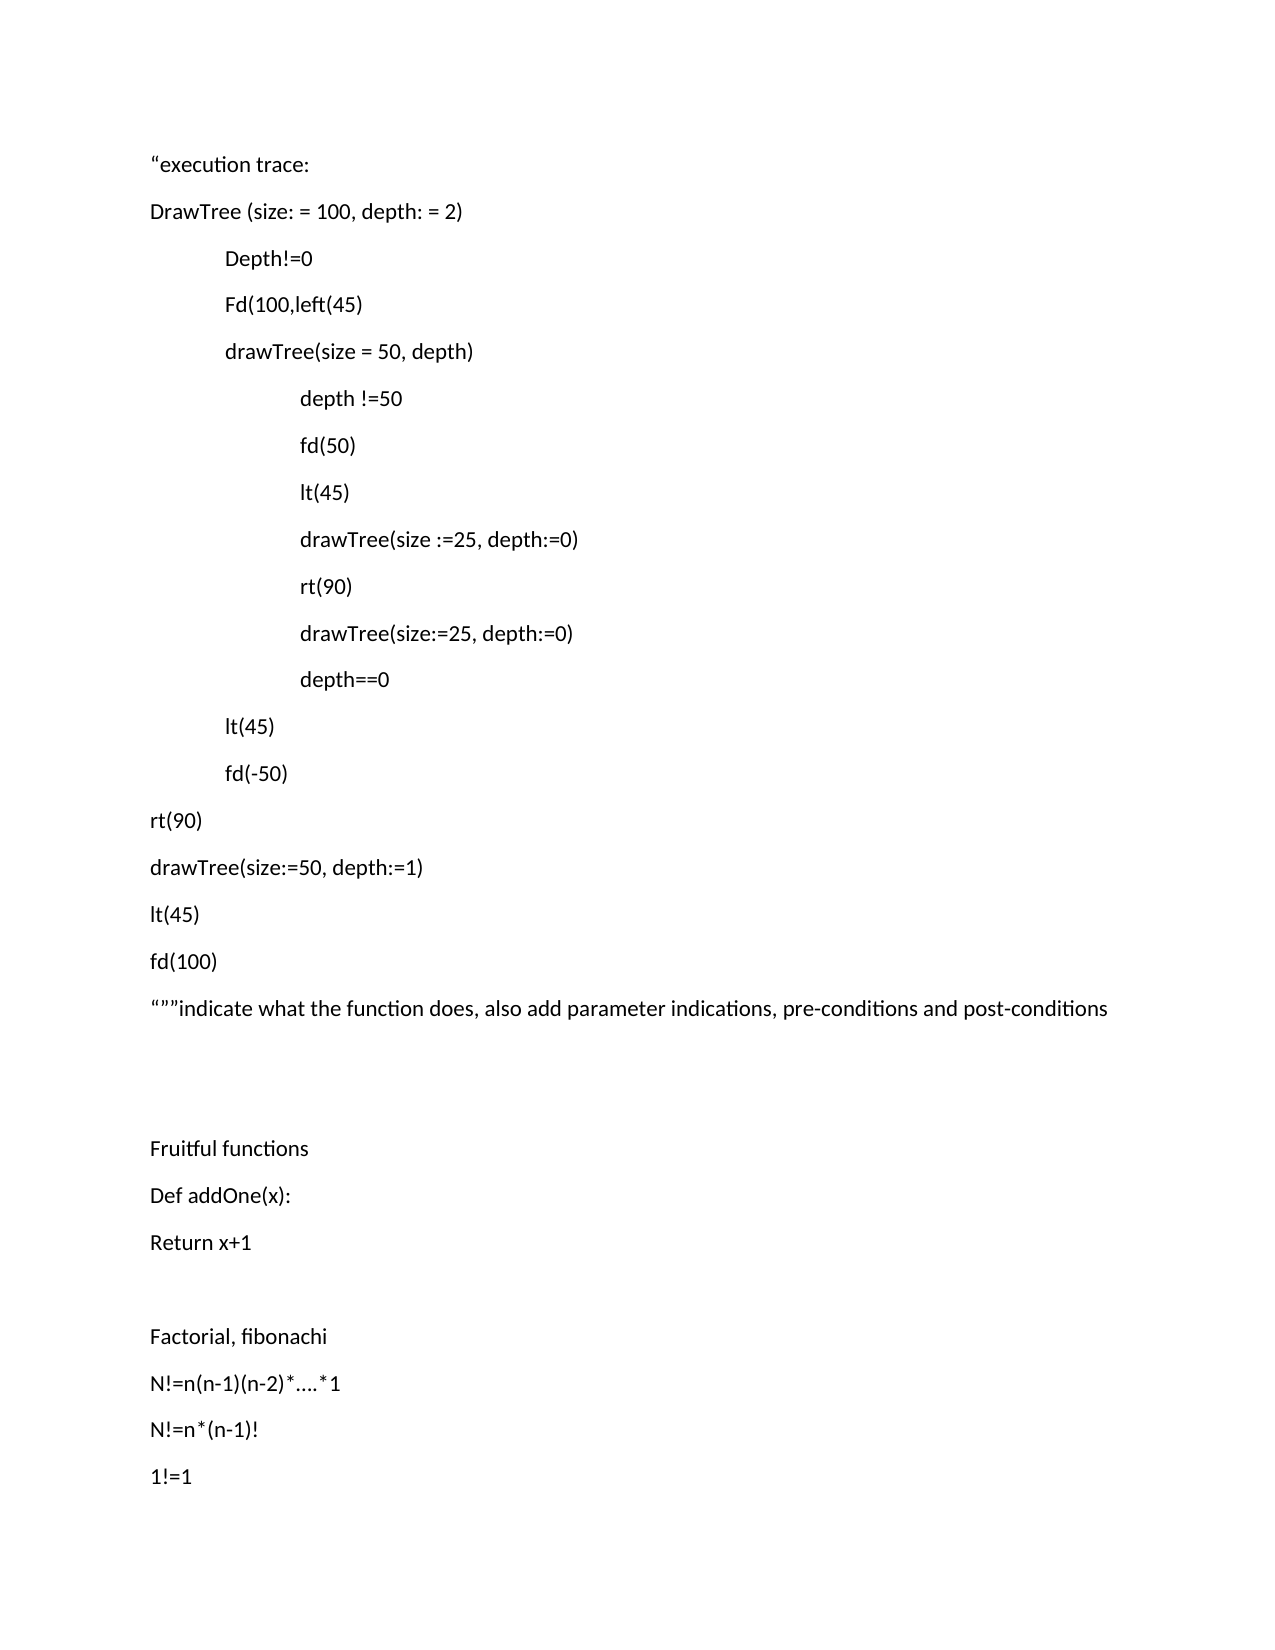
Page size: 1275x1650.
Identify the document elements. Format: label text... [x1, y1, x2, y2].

text Fruitful functions [150, 1134, 1125, 1162]
text fd(-50) [150, 759, 1125, 787]
text rt(90) [150, 572, 1125, 600]
text Factorial, fibonachi [150, 1322, 1125, 1350]
text Depth!=0 [150, 244, 1125, 272]
text drawTree(size :=25, depth:=0) [150, 525, 1125, 553]
text fd(50) [150, 431, 1125, 459]
text Fd(100,left(45) [150, 291, 1125, 319]
text drawTree(size:=25, depth:=0) [150, 619, 1125, 647]
text depth !=50 [150, 384, 1125, 412]
text lt(45) [150, 900, 1125, 928]
text lt(45) [150, 712, 1125, 741]
text depth==0 [150, 666, 1125, 694]
text “””indicate what the function does, also add parameter indications, pre-conditions and post-conditions [150, 994, 1125, 1022]
text drawTree(size = 50, depth) [150, 337, 1125, 366]
text Def addOne(x): [150, 1181, 1125, 1209]
text Return x+1 [150, 1228, 1125, 1256]
text 1!=1 [150, 1462, 1125, 1491]
text drawTree(size:=50, depth:=1) [150, 853, 1125, 881]
text fd(100) [150, 947, 1125, 975]
text “execution trace: [150, 150, 1125, 178]
text rt(90) [150, 806, 1125, 834]
text DrawTree (size: = 100, depth: = 2) [150, 197, 1125, 225]
text lt(45) [150, 478, 1125, 506]
text N!=n(n-1)(n-2)*….*1 [150, 1369, 1125, 1397]
text N!=n*(n-1)! [150, 1416, 1125, 1444]
